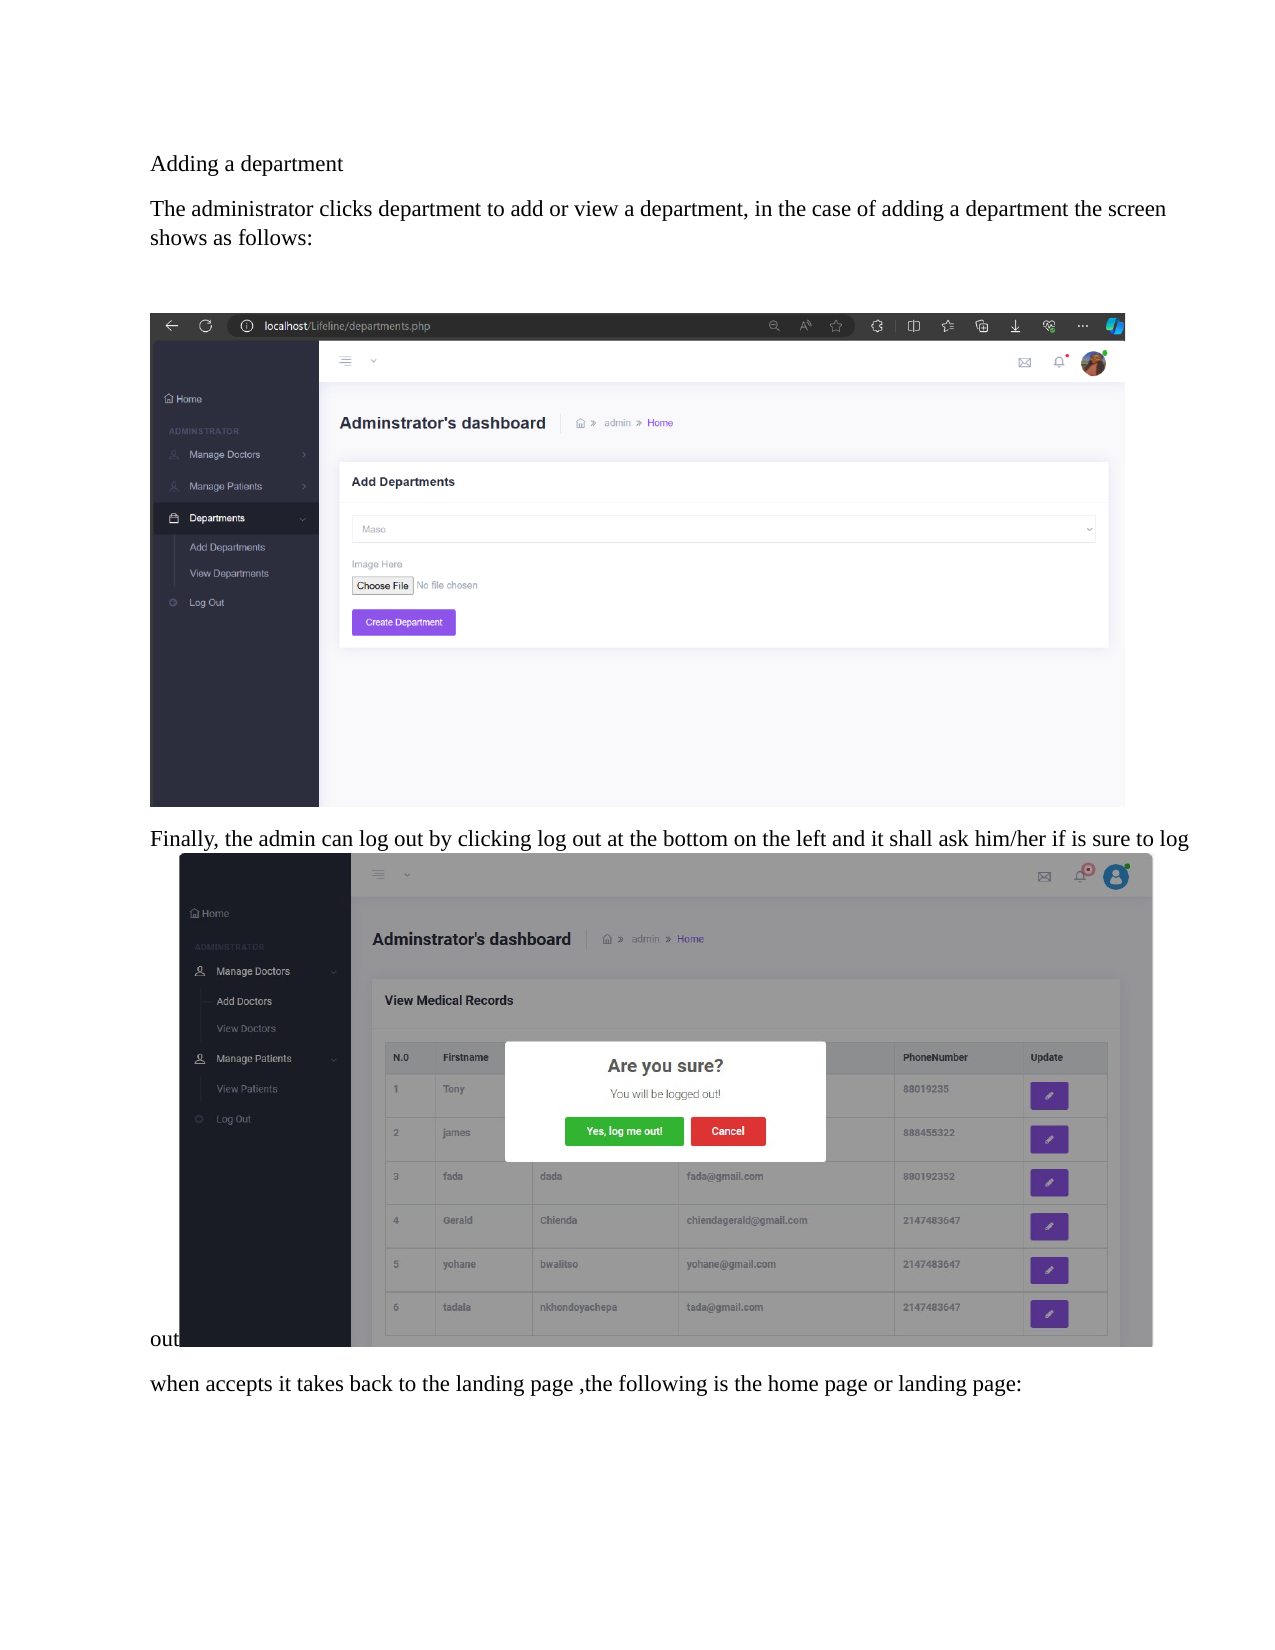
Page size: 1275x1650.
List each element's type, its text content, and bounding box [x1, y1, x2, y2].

picture [179, 853, 1155, 1347]
text when accepts it takes back to the landing page ,the following is the home page or landing page: [150, 1370, 1200, 1396]
text The administrator clicks department to add or view a department, in the case of adding a department the screen shows as follows: [150, 195, 1200, 250]
text Adding a department [150, 150, 1200, 176]
picture [150, 313, 1125, 807]
